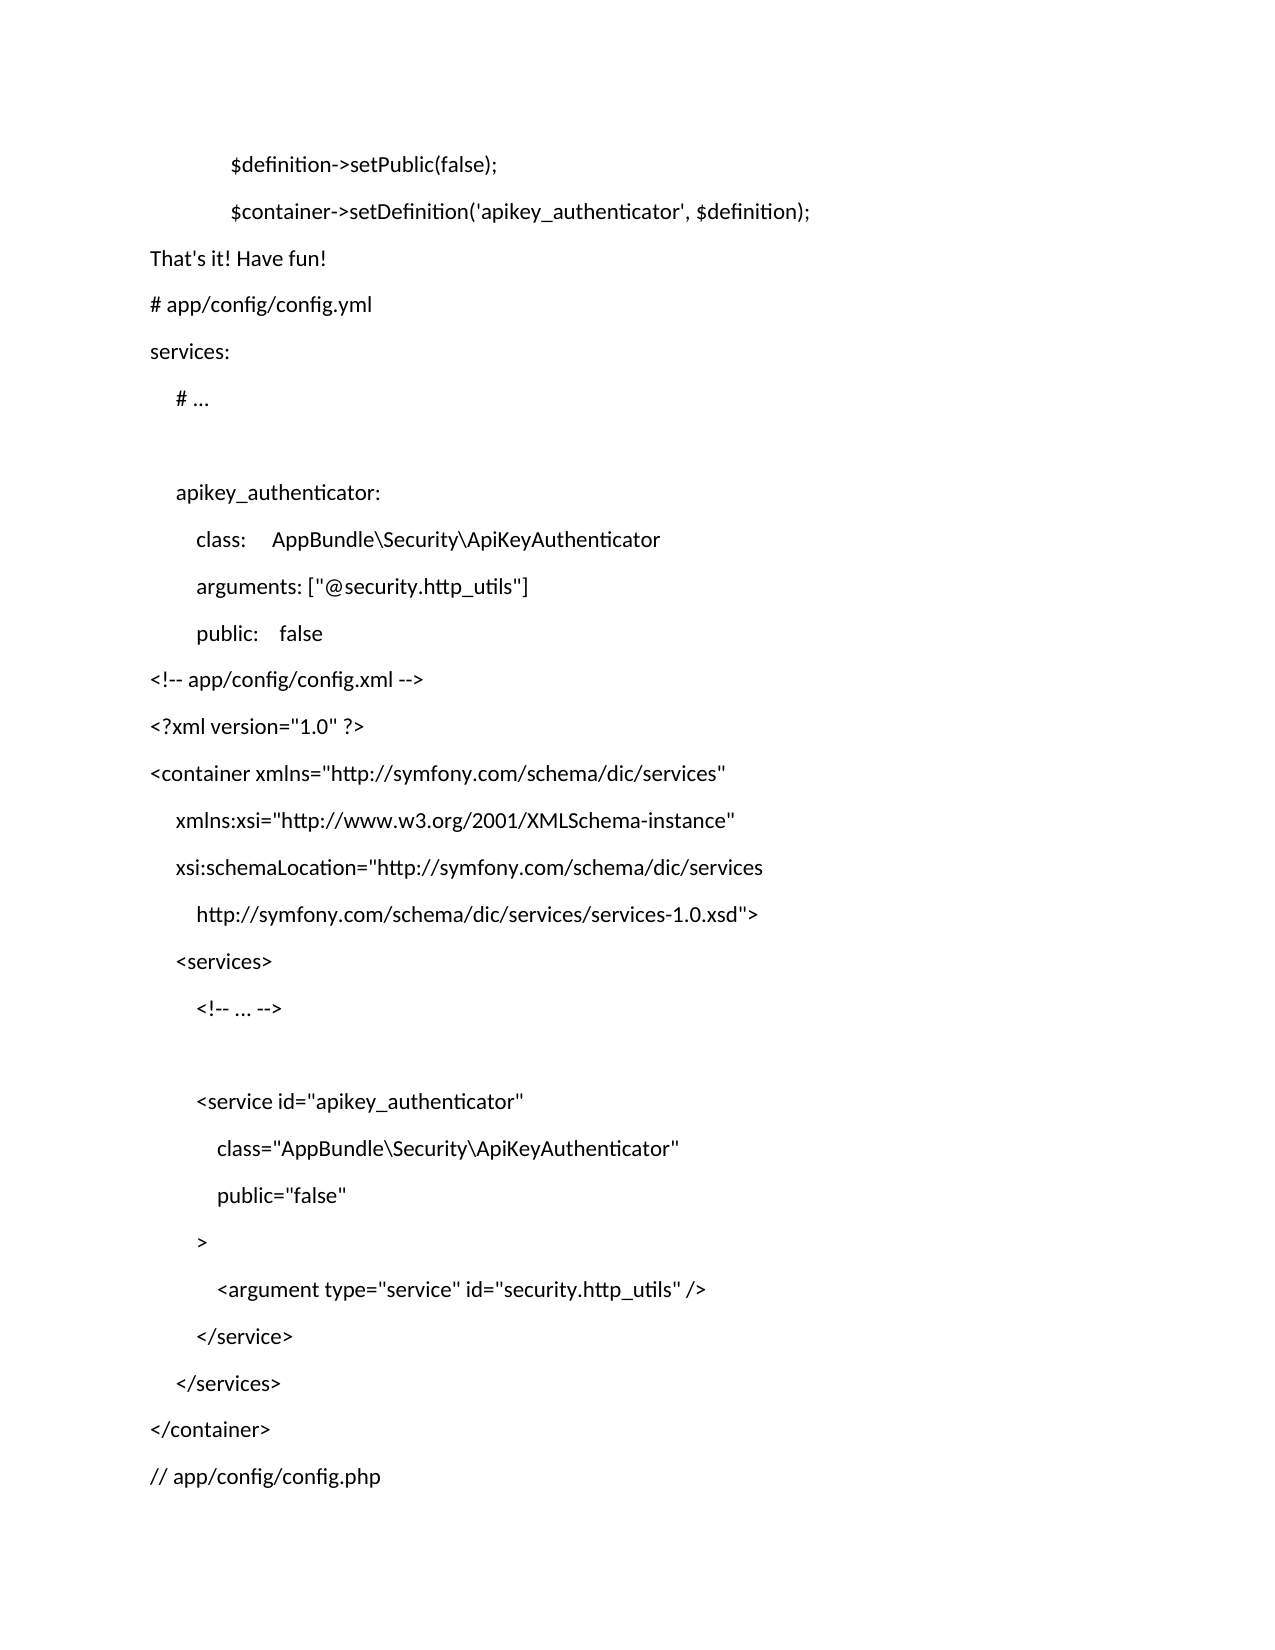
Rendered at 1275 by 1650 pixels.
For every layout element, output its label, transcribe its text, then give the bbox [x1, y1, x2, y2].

text <service id="apikey_authenticator" [150, 1087, 1125, 1116]
text </service> [150, 1322, 1125, 1350]
text arguments: ["@security.http_utils"] [150, 572, 1125, 600]
text > [150, 1228, 1125, 1256]
text <?xml version="1.0" ?> [150, 712, 1125, 741]
text $container->setDefinition('apikey_authenticator', $definition); [150, 197, 1125, 225]
text </services> [150, 1369, 1125, 1397]
text class="AppBundle\Security\ApiKeyAuthenticator" [150, 1134, 1125, 1162]
text <!-- ... --> [150, 994, 1125, 1022]
text public="false" [150, 1181, 1125, 1209]
text // app/config/config.php [150, 1462, 1125, 1491]
text <argument type="service" id="security.http_utils" /> [150, 1275, 1125, 1303]
text # app/config/config.yml [150, 291, 1125, 319]
text apikey_authenticator: [150, 478, 1125, 506]
text That's it! Have fun! [150, 244, 1125, 272]
text xmlns:xsi="http://www.w3.org/2001/XMLSchema-instance" [150, 806, 1125, 834]
text http://symfony.com/schema/dic/services/services-1.0.xsd"> [150, 900, 1125, 928]
text services: [150, 337, 1125, 366]
text <services> [150, 947, 1125, 975]
text # ... [150, 384, 1125, 412]
text $definition->setPublic(false); [150, 150, 1125, 178]
text xsi:schemaLocation="http://symfony.com/schema/dic/services [150, 853, 1125, 881]
text <!-- app/config/config.xml --> [150, 666, 1125, 694]
text <container xmlns="http://symfony.com/schema/dic/services" [150, 759, 1125, 787]
text class: AppBundle\Security\ApiKeyAuthenticator [150, 525, 1125, 553]
text public: false [150, 619, 1125, 647]
text </container> [150, 1416, 1125, 1444]
